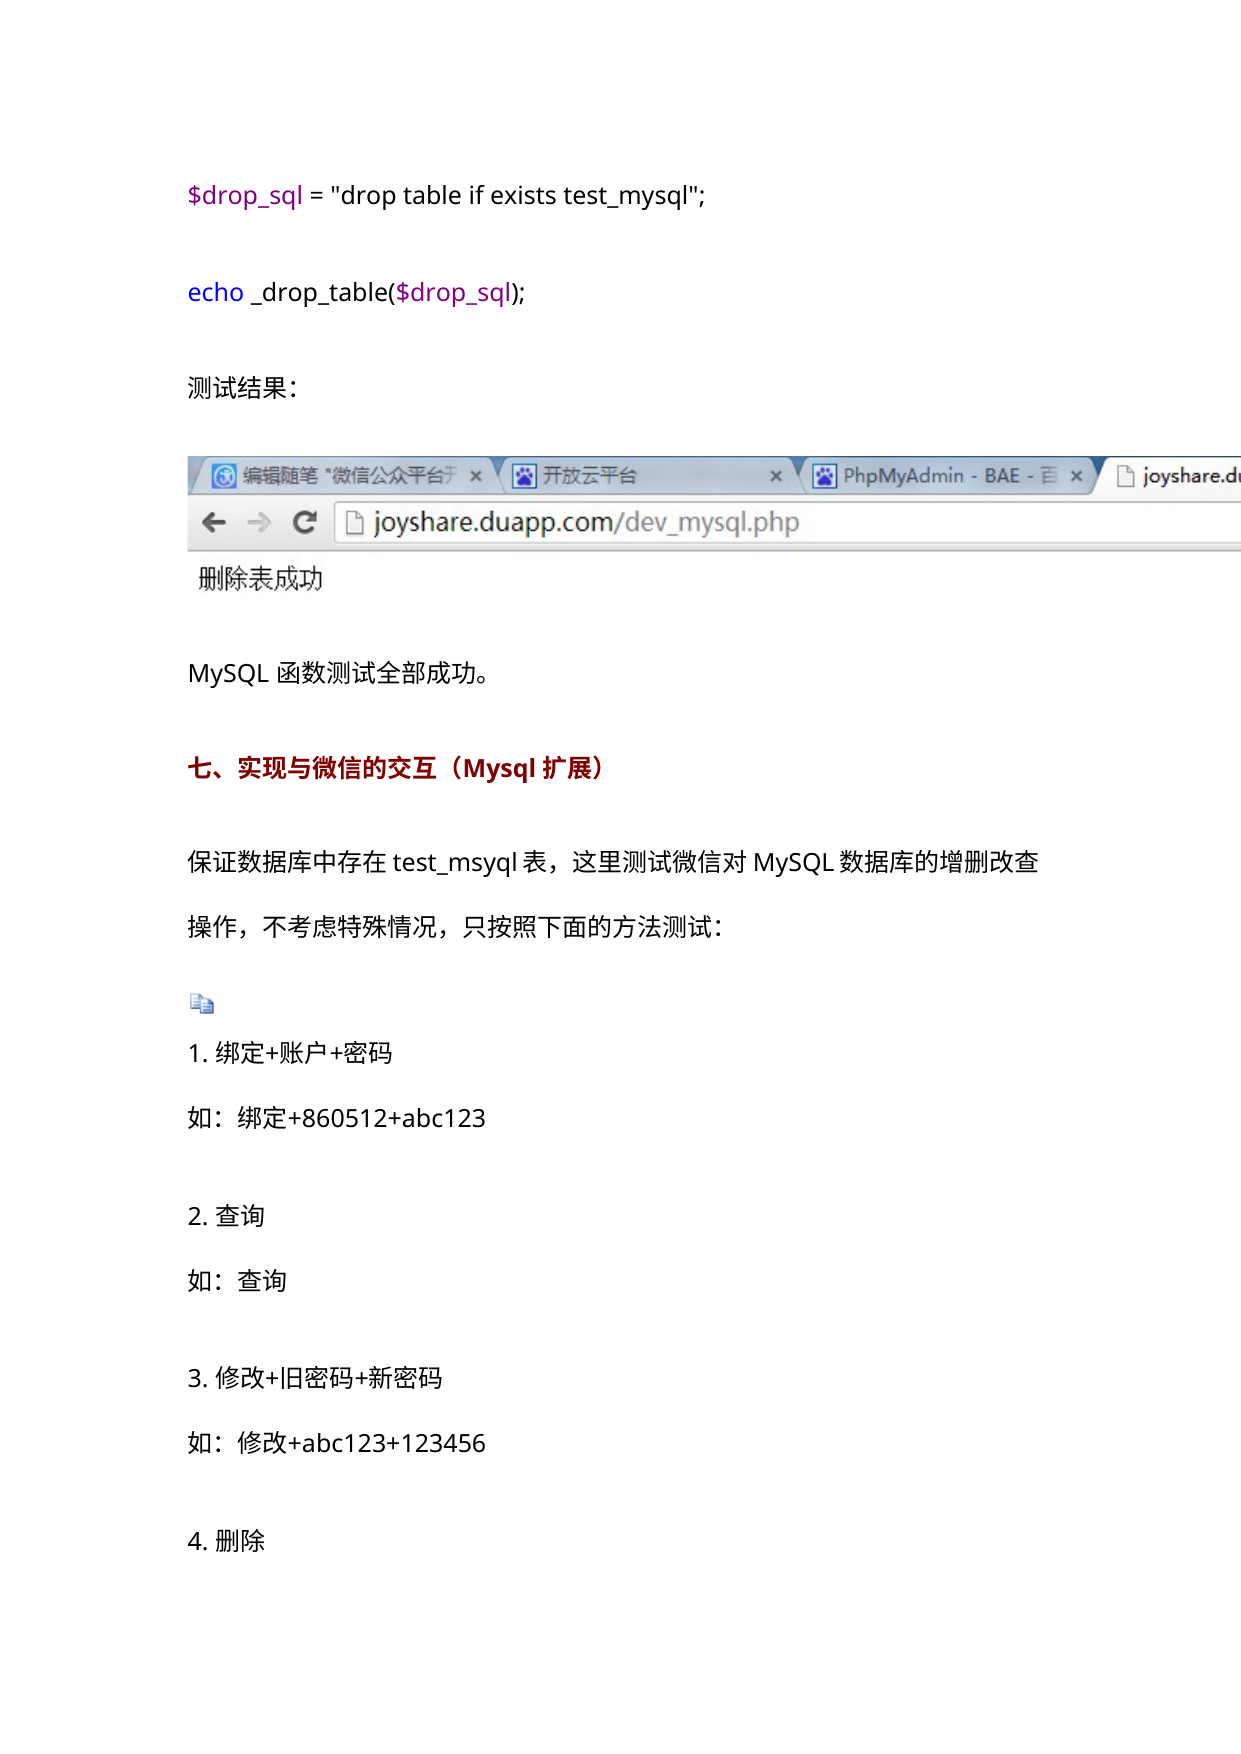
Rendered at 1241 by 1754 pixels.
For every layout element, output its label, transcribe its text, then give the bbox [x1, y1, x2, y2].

text $drop_sql = "drop table if exists test_mysql"; [187, 162, 1053, 227]
text 4. 删除 [187, 1507, 1053, 1572]
text 3. 修改+旧密码+新密码 [187, 1344, 1053, 1409]
text MySQL 函数测试全部成功。 [187, 639, 1053, 704]
text 如：修改+abc123+123456 [187, 1409, 1053, 1474]
text 测试结果： [187, 354, 1053, 419]
text echo _drop_table($drop_sql); [187, 259, 1053, 324]
picture [187, 456, 1241, 602]
text 2. 查询 [187, 1182, 1053, 1247]
text 七、实现与微信的交互（Mysql 扩展） [187, 734, 1053, 799]
text 如：绑定+860512+abc123 [187, 1084, 1053, 1149]
text 如：查询 [187, 1247, 1053, 1312]
text 1. 绑定+账户+密码 [187, 1019, 1053, 1084]
text 保证数据库中存在test_msyql表，这里测试微信对MySQL数据库的增删改查操作，不考虑特殊情况，只按照下面的方法测试： [187, 828, 1053, 958]
picture [187, 987, 219, 1019]
